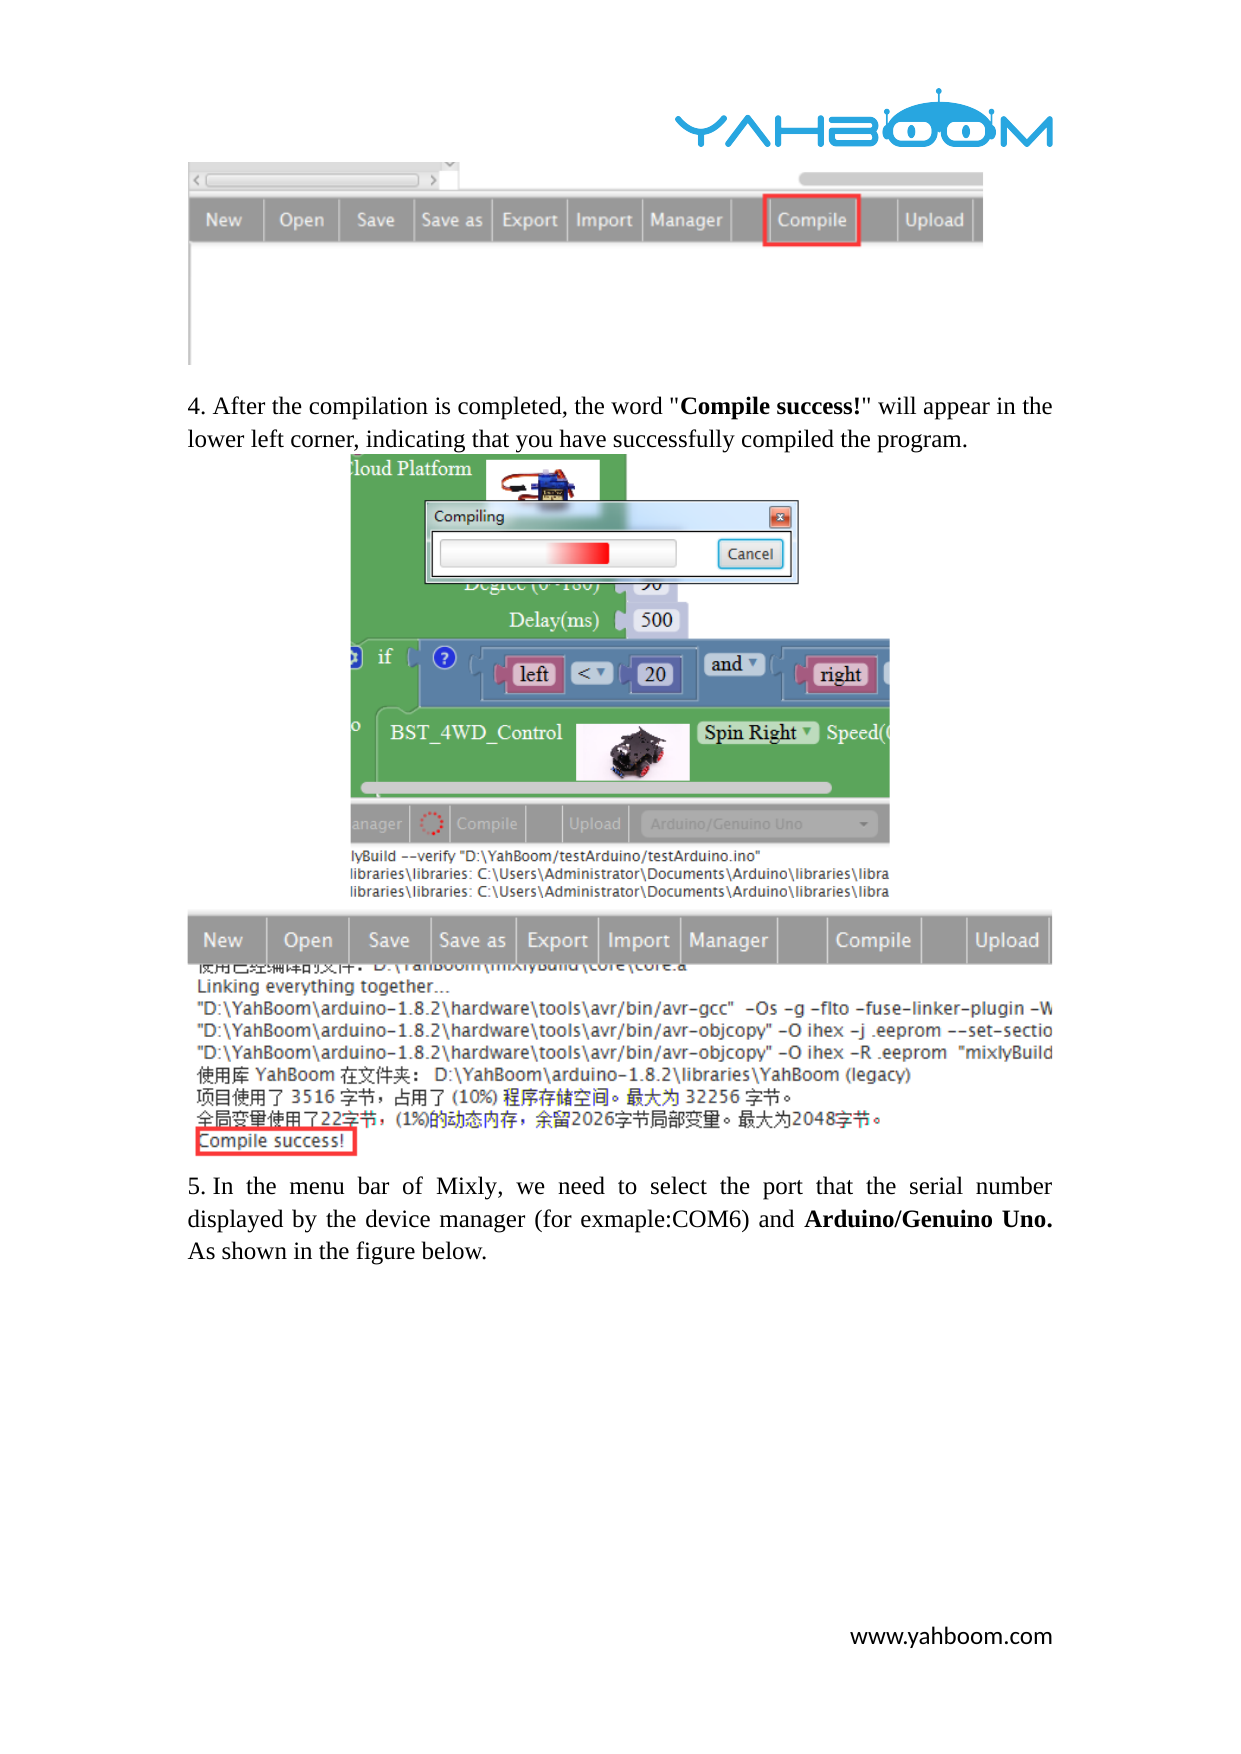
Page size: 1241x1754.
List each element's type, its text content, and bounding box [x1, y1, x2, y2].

picture [675, 88, 1053, 147]
list After the compilation is completed, the word "Compile success!" will appear in the lower left corner, indicating that you have successfully compiled the program. [187, 389, 1053, 454]
picture [187, 909, 1053, 1165]
picture [350, 454, 890, 898]
list In the menu bar of Mixly, we need to select the port that the serial number displayed by the device manager (for exmaple:COM6) and Arduino/Genuino Uno. As shown in the figure below. [187, 1169, 1053, 1267]
picture [187, 162, 993, 365]
